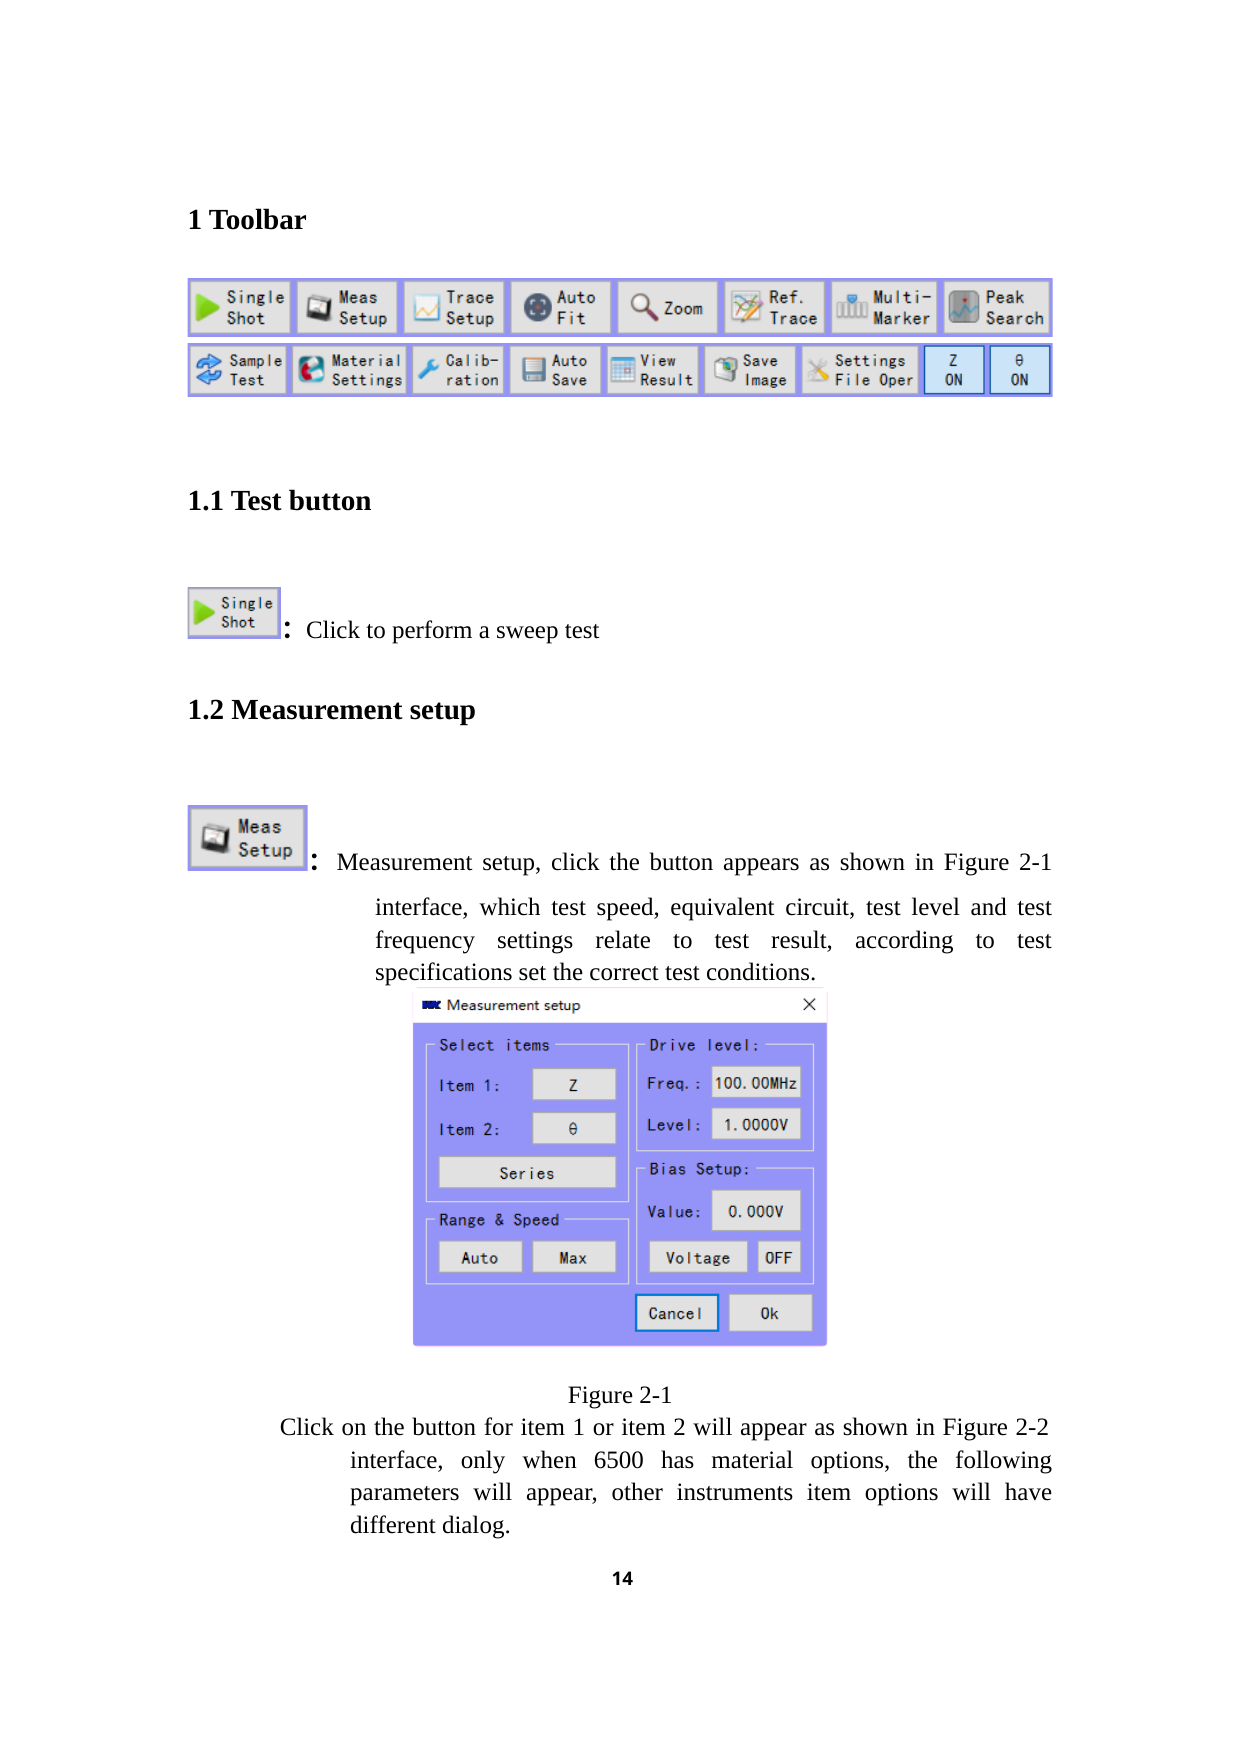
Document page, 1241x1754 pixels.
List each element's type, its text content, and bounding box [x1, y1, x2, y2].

picture [412, 987, 828, 1347]
subtitle 1.2 Measurement setup [187, 676, 1053, 741]
picture [187, 278, 1053, 337]
subtitle 1 Toolbar [187, 186, 1053, 251]
picture [187, 343, 1053, 397]
text ：Measurement setup, click the button appears as shown in Figure 2-1 interface, which test speed, equivalent circuit, test level and test frequency settings relate to test result, according to test specifications set the correct test conditions. [187, 793, 1053, 988]
picture [187, 587, 281, 639]
text Click on the button for item 1 or item 2 will appear as shown in Figure 2-2 interface, only when 6500 has material options, the following parameters will appear, other instruments item options will have different dialog. [187, 1410, 1053, 1540]
picture [187, 805, 308, 871]
subtitle 1.1 Test button [187, 468, 1053, 533]
text Figure 2-1 [187, 1378, 1053, 1410]
text ：Click to perform a sweep test [187, 584, 1053, 649]
